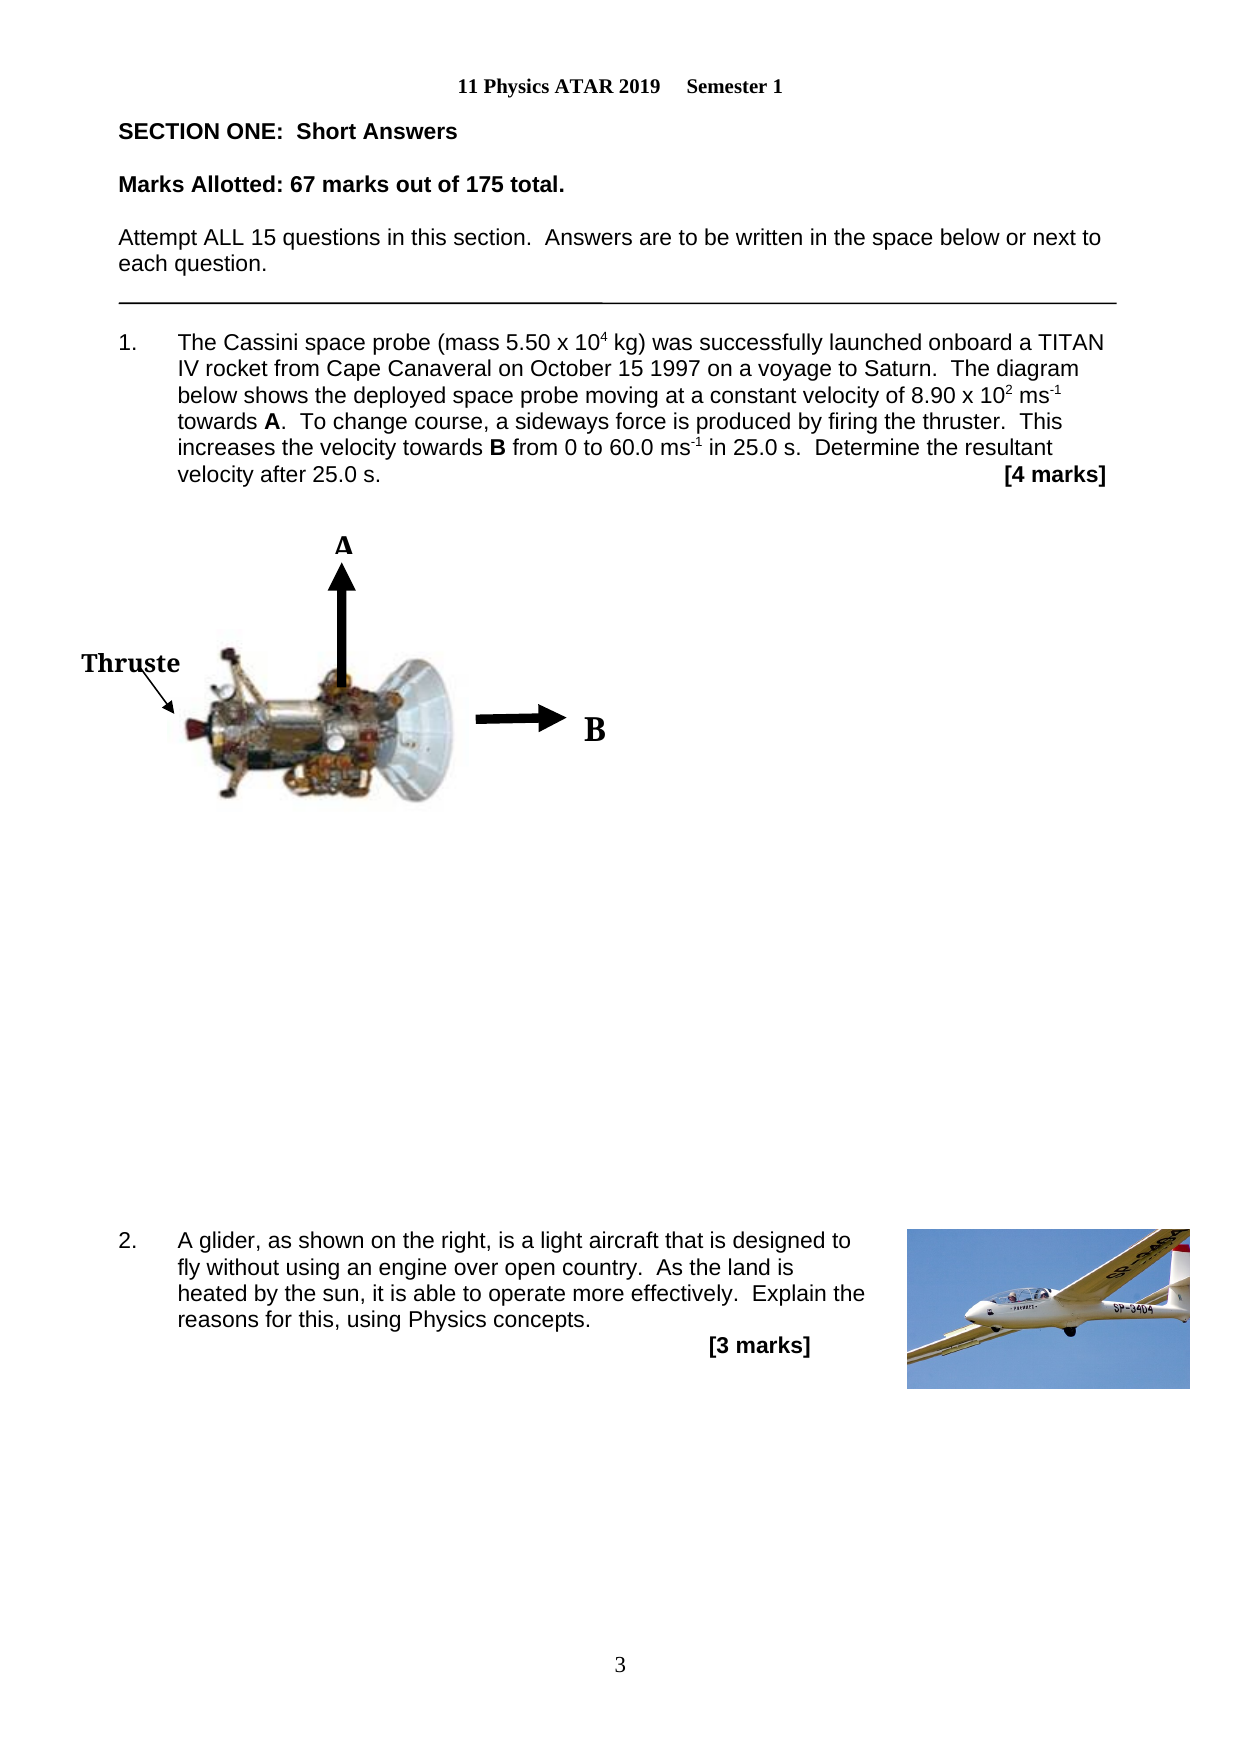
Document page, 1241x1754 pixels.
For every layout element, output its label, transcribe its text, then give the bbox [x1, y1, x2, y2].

text Attempt ALL 15 questions in this section. Answers are to be written in the space below or next to each question. [118, 223, 1122, 276]
text [3 marks] [118, 1332, 907, 1359]
picture [167, 629, 469, 829]
text 1. The Cassini space probe (mass 5.50 x 104 kg) was successfully launched onboard a TITAN IV rocket from Cape Canaveral on October 15 1997 on a voyage to Saturn. The diagram below shows the deployed space probe moving at a constant velocity of 8.90 x 102 ms-1 towards A. To change course, a sideways force is produced by firing the thruster. This increases the velocity towards B from 0 to 60.0 ms-1 in 25.0 s. Determine the resultant velocity after 25.0 s. [4 marks] [118, 329, 1122, 487]
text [118, 118, 1122, 144]
text Marks Allotted: 67 marks out of 175 total. [118, 171, 1122, 197]
picture [907, 1229, 1190, 1389]
text 2. A glider, as shown on the right, is a light aircraft that is designed to fly without using an engine over open country. As the land is heated by the sun, it is able to operate more effectively. Explain the reasons for this, using Physics concepts. [118, 1227, 1122, 1332]
